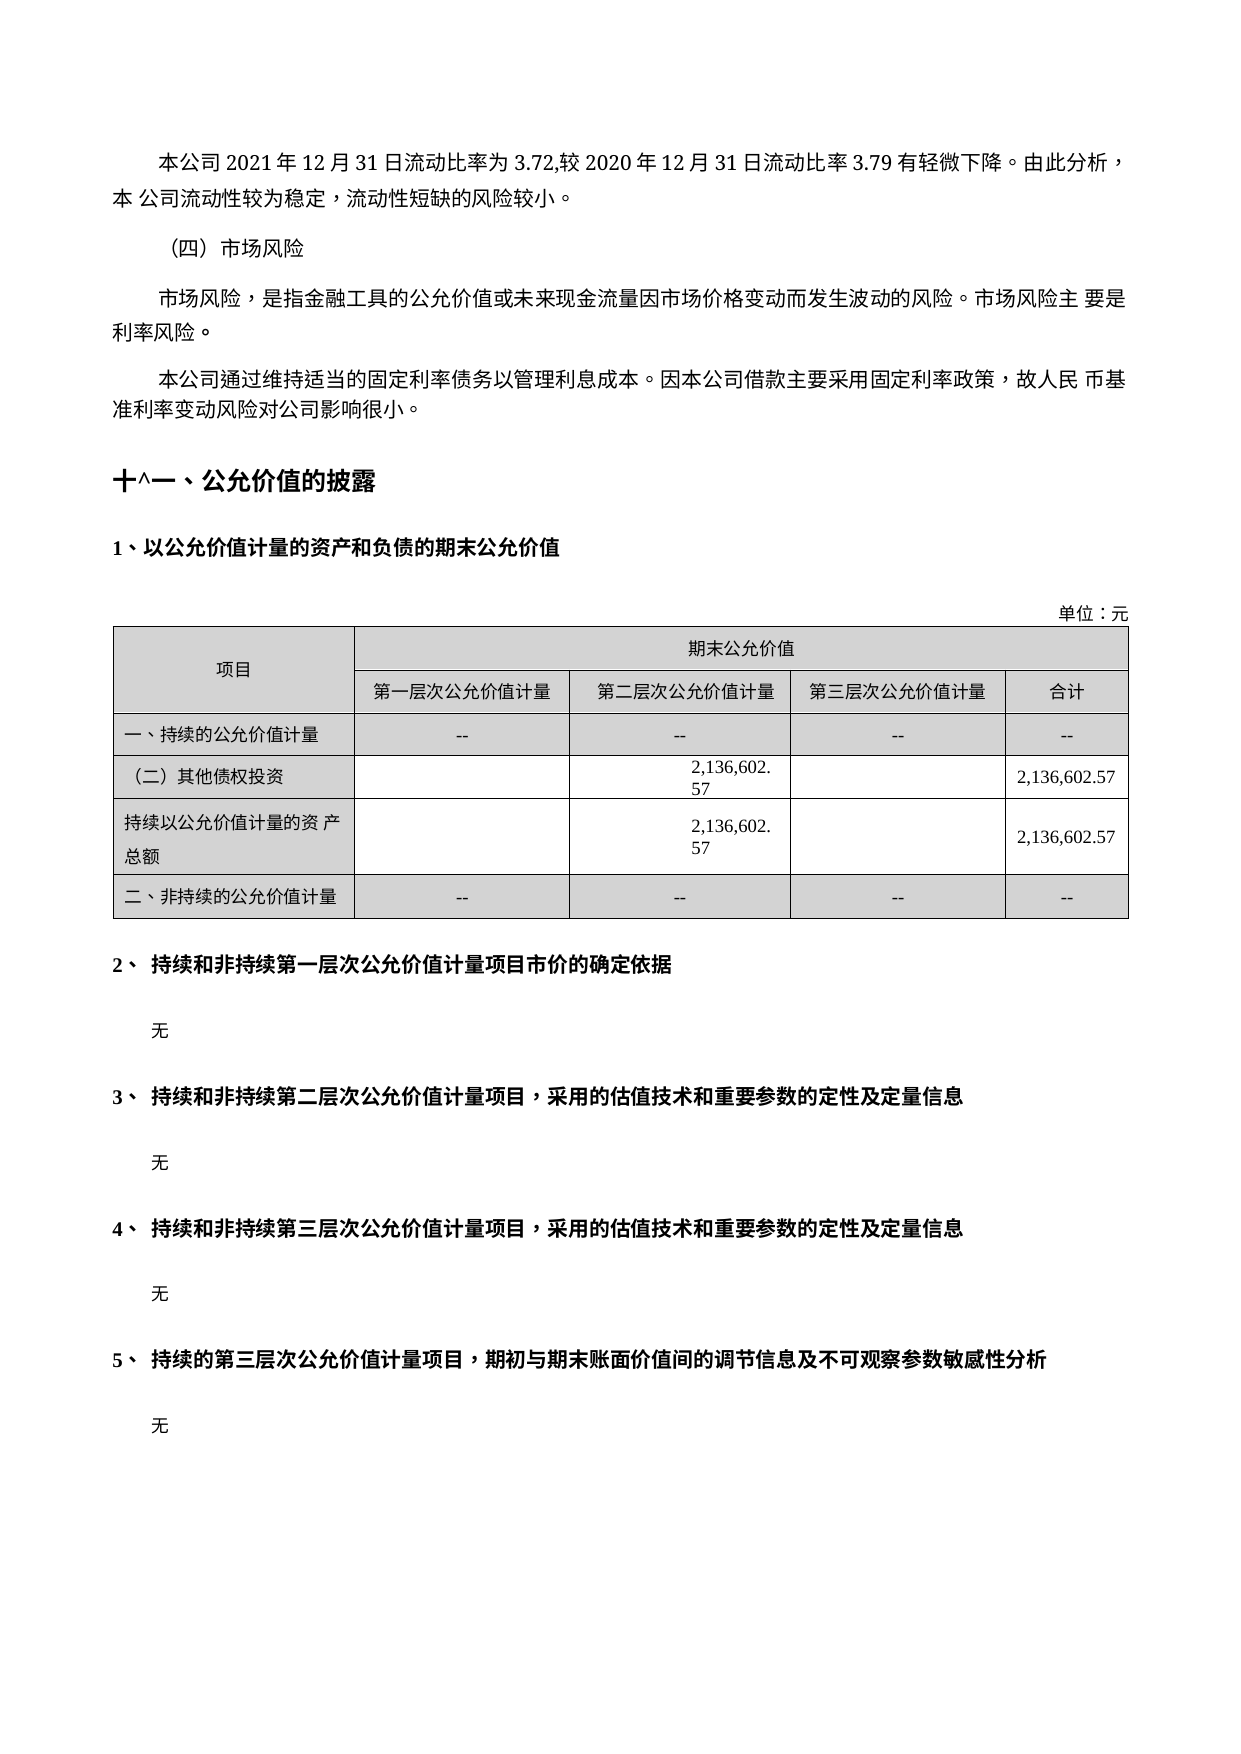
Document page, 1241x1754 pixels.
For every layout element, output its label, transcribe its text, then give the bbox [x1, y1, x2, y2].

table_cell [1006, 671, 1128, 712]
subtitle 5、 持续的第三层次公允价值计量项目，期初与期末账面价值间的调节信息及不可观察参数敏感性分析 [112, 1346, 1129, 1374]
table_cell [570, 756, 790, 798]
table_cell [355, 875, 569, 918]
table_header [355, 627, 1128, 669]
text 无 [112, 1150, 1129, 1174]
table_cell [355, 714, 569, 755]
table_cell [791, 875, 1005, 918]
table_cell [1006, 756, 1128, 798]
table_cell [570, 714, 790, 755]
subtitle 2、 持续和非持续第一层次公允价值计量项目市价的确定依据 [112, 950, 1129, 979]
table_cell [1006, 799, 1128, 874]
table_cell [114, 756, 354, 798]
subtitle 十^一、公允价值的披露 [112, 463, 1129, 497]
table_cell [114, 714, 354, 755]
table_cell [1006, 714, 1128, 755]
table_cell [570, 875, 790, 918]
text （四）市场风险 [112, 230, 1129, 263]
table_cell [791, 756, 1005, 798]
text 本公司通过维持适当的固定利率债务以管理利息成本。因本公司借款主要采用固定利率政策，故人民 币基准利率变动风险对公司影响很小。 [112, 364, 1129, 424]
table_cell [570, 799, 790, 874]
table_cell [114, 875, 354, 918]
text 市场风险，是指金融工具的公允价值或未来现金流量因市场价格变动而发生波动的风险。市场风险主 要是利率风险。 [112, 280, 1129, 347]
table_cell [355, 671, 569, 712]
subtitle 3、 持续和非持续第二层次公允价值计量项目，采用的估值技术和重要参数的定性及定量信息 [112, 1082, 1129, 1111]
text 无 [112, 1018, 1129, 1042]
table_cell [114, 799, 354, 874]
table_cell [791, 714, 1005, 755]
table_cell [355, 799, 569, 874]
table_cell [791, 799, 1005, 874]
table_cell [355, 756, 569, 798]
text 本公司2021年12月31日流动比率为3.72,较2020年12月31日流动比率3.79有轻微下降。由此分析，本 公司流动性较为稳定，流动性短缺的风险较小。 [112, 142, 1129, 213]
subtitle 4、 持续和非持续第三层次公允价值计量项目，采用的估值技术和重要参数的定性及定量信息 [112, 1214, 1129, 1242]
text 无 [112, 1282, 1129, 1306]
subtitle 1、以公允价值计量的资产和负债的期末公允价值 [112, 529, 1129, 562]
text 无 [112, 1414, 1129, 1438]
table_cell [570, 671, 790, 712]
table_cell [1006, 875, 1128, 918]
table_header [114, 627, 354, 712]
text 单位：元 [112, 602, 1129, 626]
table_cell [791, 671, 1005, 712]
